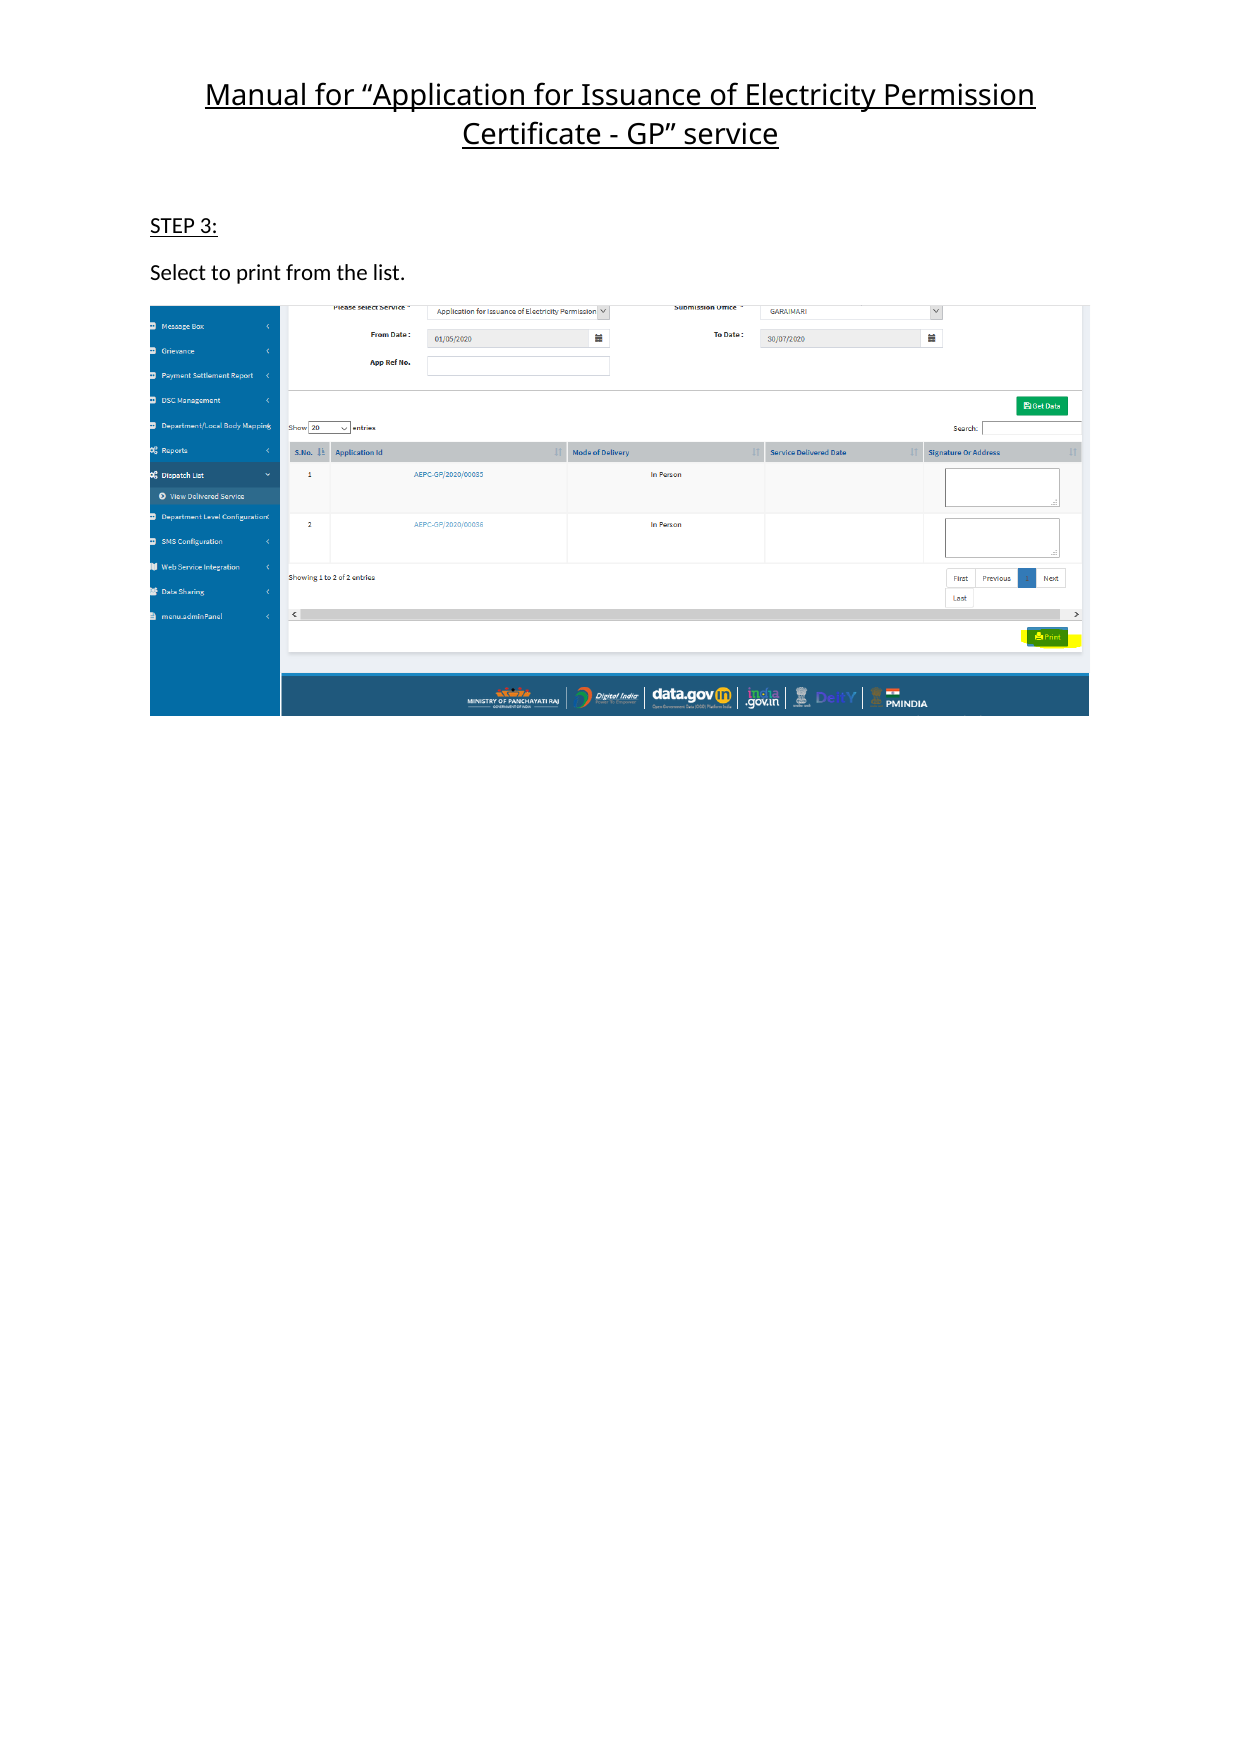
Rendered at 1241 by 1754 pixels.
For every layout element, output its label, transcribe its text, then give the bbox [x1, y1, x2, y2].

text Select to print from the list. [150, 258, 1090, 286]
text STEP 3: [150, 211, 1090, 239]
picture [150, 305, 1091, 716]
